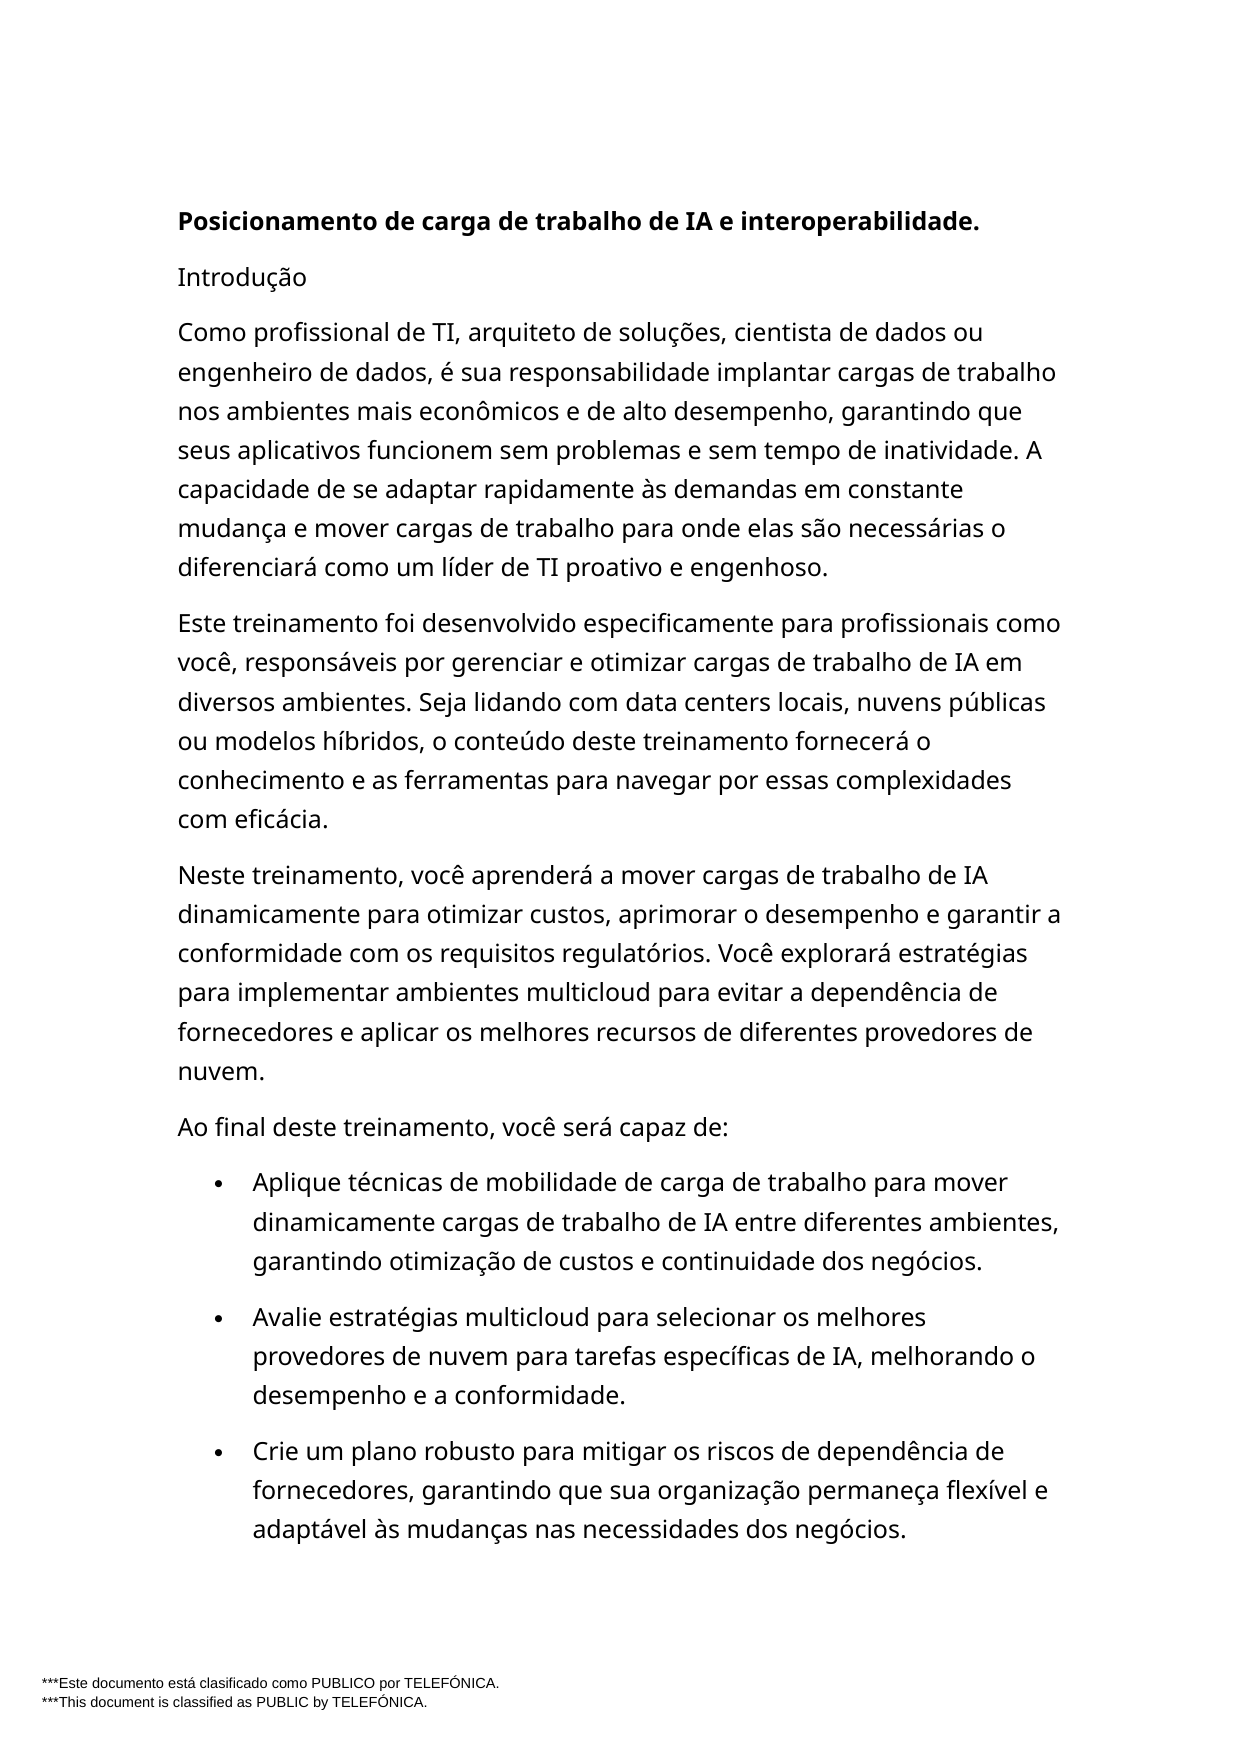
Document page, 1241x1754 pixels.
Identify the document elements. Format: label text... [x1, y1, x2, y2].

list Aplique técnicas de mobilidade de carga de trabalho para mover dinamicamente cargas de trabalho de IA entre diferentes ambientes, garantindo otimização de custos e continuidade dos negócios. [215, 1165, 1063, 1277]
text Posicionamento de carga de trabalho de IA e interoperabilidade. [177, 203, 1063, 237]
text Como profissional de TI, arquiteto de soluções, cientista de dados ou engenheiro de dados, é sua responsabilidade implantar cargas de trabalho nos ambientes mais econômicos e de alto desempenho, garantindo que seus aplicativos funcionem sem problemas e sem tempo de inatividade. A capacidade de se adaptar rapidamente às demandas em constante mudança e mover cargas de trabalho para onde elas são necessárias o diferenciará como um líder de TI proativo e engenhoso. [177, 315, 1063, 584]
text Introdução [177, 259, 1063, 293]
text Ao final deste treinamento, você será capaz de: [177, 1109, 1063, 1143]
text Este treinamento foi desenvolvido especificamente para profissionais como você, responsáveis ​​por gerenciar e otimizar cargas de trabalho de IA em diversos ambientes. Seja lidando com data centers locais, nuvens públicas ou modelos híbridos, o conteúdo deste treinamento fornecerá o conhecimento e as ferramentas para navegar por essas complexidades com eficácia. [177, 606, 1063, 836]
list Avalie estratégias multicloud para selecionar os melhores provedores de nuvem para tarefas específicas de IA, melhorando o desempenho e a conformidade. [215, 1299, 1063, 1412]
text Neste treinamento, você aprenderá a mover cargas de trabalho de IA dinamicamente para otimizar custos, aprimorar o desempenho e garantir a conformidade com os requisitos regulatórios. Você explorará estratégias para implementar ambientes multicloud para evitar a dependência de fornecedores e aplicar os melhores recursos de diferentes provedores de nuvem. [177, 858, 1063, 1087]
list Crie um plano robusto para mitigar os riscos de dependência de fornecedores, garantindo que sua organização permaneça flexível e adaptável às mudanças nas necessidades dos negócios. [215, 1433, 1063, 1546]
